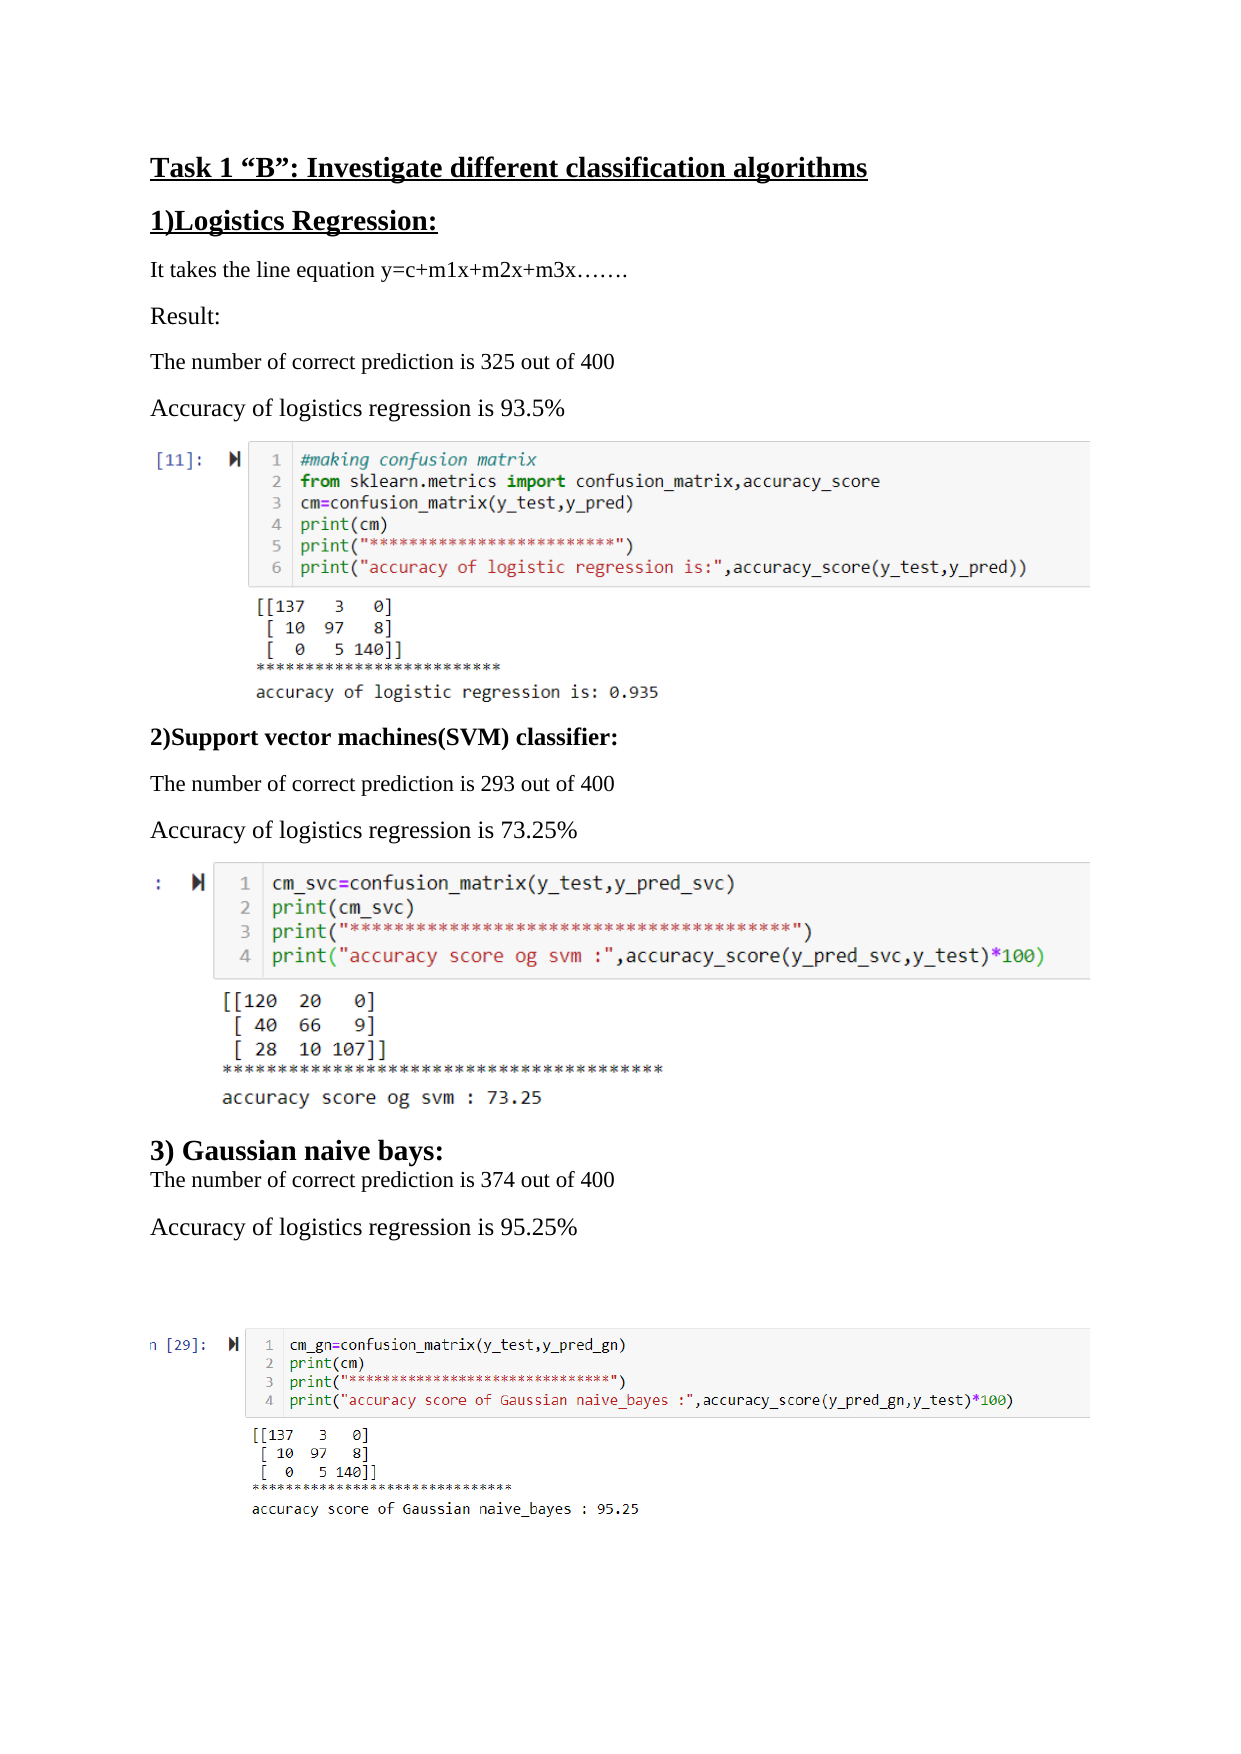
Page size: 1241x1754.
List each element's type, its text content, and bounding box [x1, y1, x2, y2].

text Accuracy of logistics regression is 93.5% [150, 393, 1090, 422]
text The number of correct prediction is 374 out of 400 [150, 1167, 1090, 1193]
text It takes the line equation y=c+m1x+m2x+m3x……. [150, 256, 1090, 282]
subtitle 3) Gaussian naive bays: [150, 1133, 1090, 1167]
text The number of correct prediction is 293 out of 400 [150, 770, 1090, 796]
text Accuracy of logistics regression is 95.25% [150, 1212, 1090, 1240]
picture [150, 862, 1091, 1112]
text Result: [150, 301, 1090, 329]
text 2)Support vector machines(SVM) classifier: [150, 722, 1090, 751]
picture [150, 1315, 1091, 1530]
text 1)Logistics Regression: [150, 203, 1090, 236]
text Task 1 “B”: Investigate different classification algorithms [150, 150, 1090, 183]
picture [150, 441, 1091, 704]
text Accuracy of logistics regression is 73.25% [150, 815, 1090, 844]
text The number of correct prediction is 325 out of 400 [150, 348, 1090, 375]
